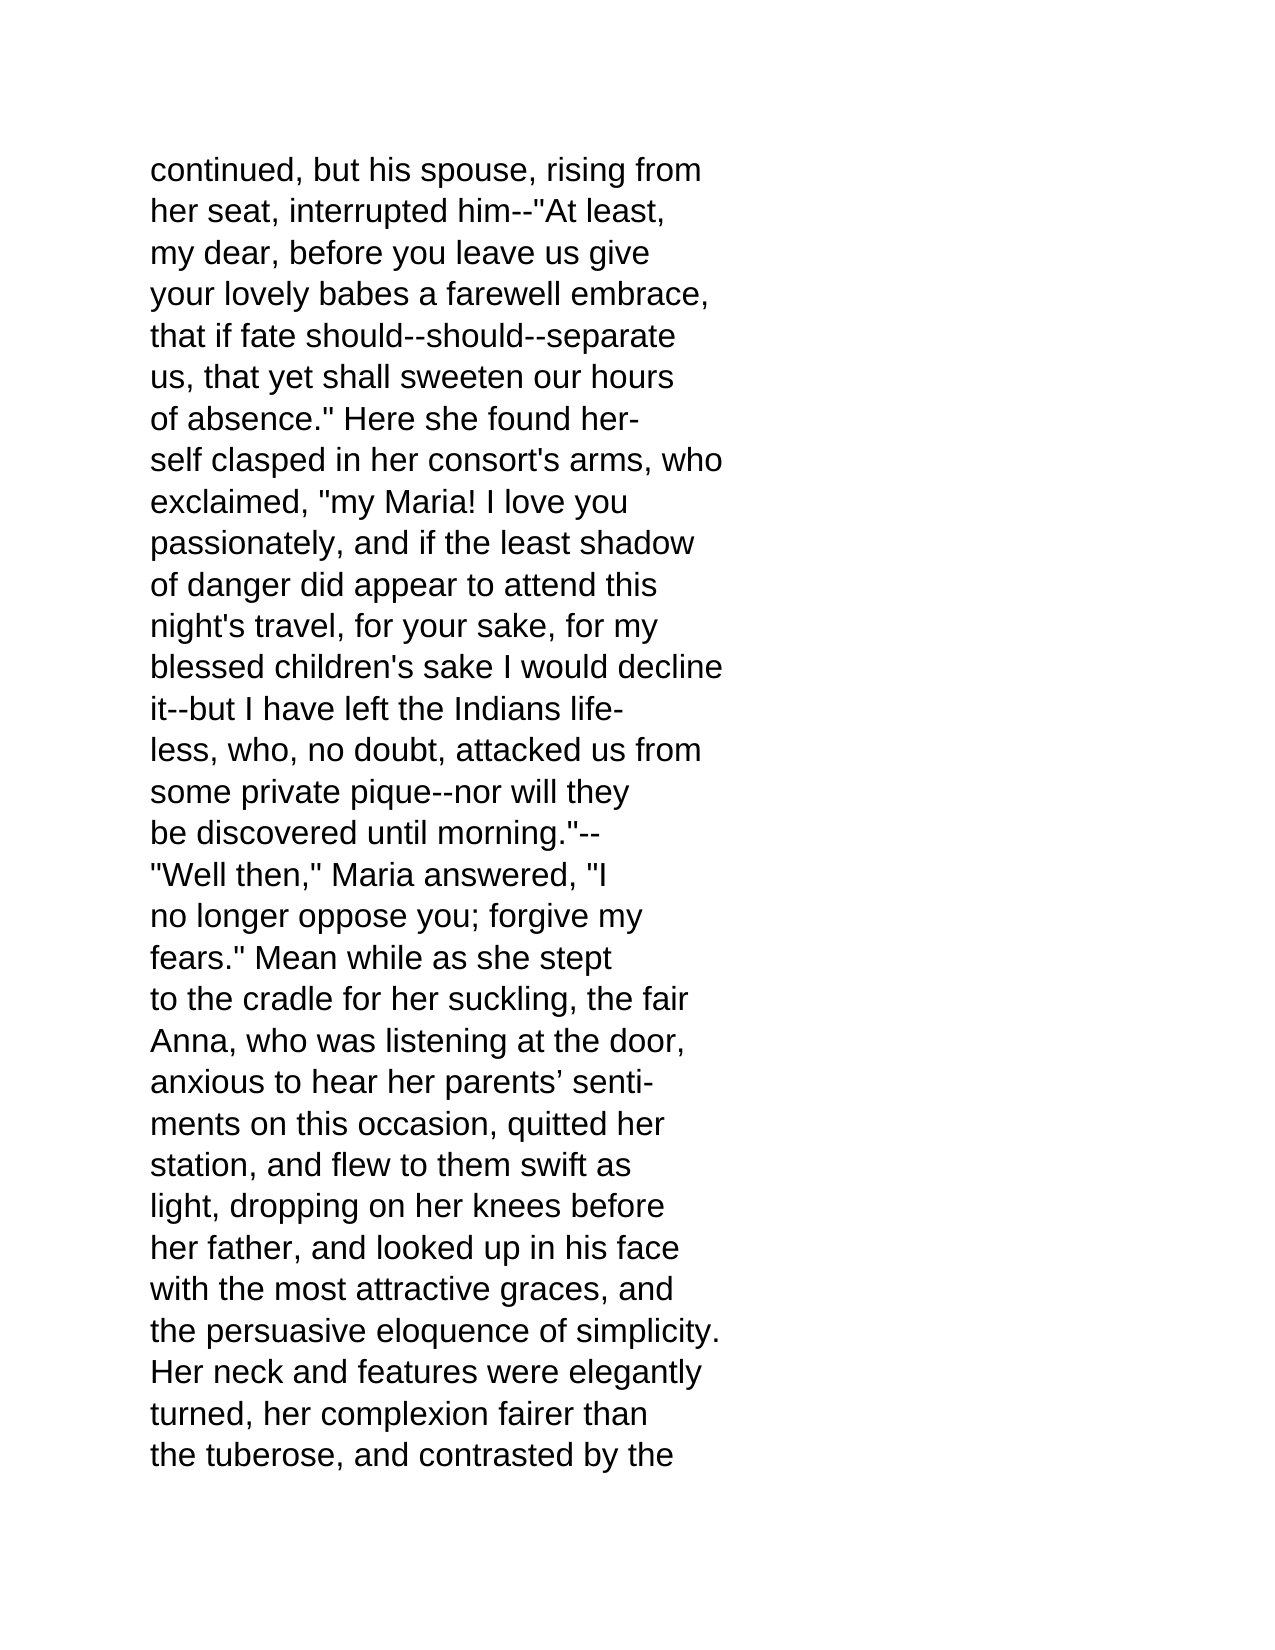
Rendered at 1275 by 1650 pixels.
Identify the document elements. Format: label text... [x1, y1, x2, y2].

text of absence." Here she found her- [150, 399, 1125, 437]
text station, and flew to them swift as [150, 1145, 1125, 1183]
text passionately, and if the least shadow [150, 523, 1125, 562]
text my dear, before you leave us give [150, 233, 1125, 271]
text us, that yet shall sweeten our hours [150, 357, 1125, 396]
text her father, and looked up in his face [150, 1228, 1125, 1266]
text exclaimed, "my Maria! I love you [150, 482, 1125, 520]
text with the most attractive graces, and [150, 1269, 1125, 1308]
text turned, her complexion fairer than [150, 1394, 1125, 1432]
text Anna, who was listening at the door, [150, 1021, 1125, 1059]
text anxious to hear her parents’ senti- [150, 1062, 1125, 1101]
text no longer oppose you; forgive my [150, 896, 1125, 935]
text fears." Mean while as she stept [150, 938, 1125, 976]
text "Well then," Maria answered, "I [150, 855, 1125, 893]
text self clasped in her consort's arms, who [150, 440, 1125, 479]
text be discovered until morning."-- [150, 813, 1125, 852]
text the tuberose, and contrasted by the [150, 1435, 1125, 1474]
text of danger did appear to attend this [150, 564, 1125, 603]
text that if fate should--should--separate [150, 316, 1125, 354]
text Her neck and features were elegantly [150, 1352, 1125, 1391]
text ments on this occasion, quitted her [150, 1103, 1125, 1142]
text the persuasive eloquence of simplicity. [150, 1311, 1125, 1349]
text continued, but his spouse, rising from [150, 150, 1125, 188]
text less, who, no doubt, attacked us from [150, 730, 1125, 769]
text blessed children's sake I would decline [150, 647, 1125, 686]
text night's travel, for your sake, for my [150, 606, 1125, 644]
text your lovely babes a farewell embrace, [150, 274, 1125, 313]
text light, dropping on her knees before [150, 1186, 1125, 1225]
text it--but I have left the Indians life- [150, 689, 1125, 727]
text some private pique--nor will they [150, 772, 1125, 810]
text her seat, interrupted him--"At least, [150, 191, 1125, 230]
text to the cradle for her suckling, the fair [150, 979, 1125, 1018]
